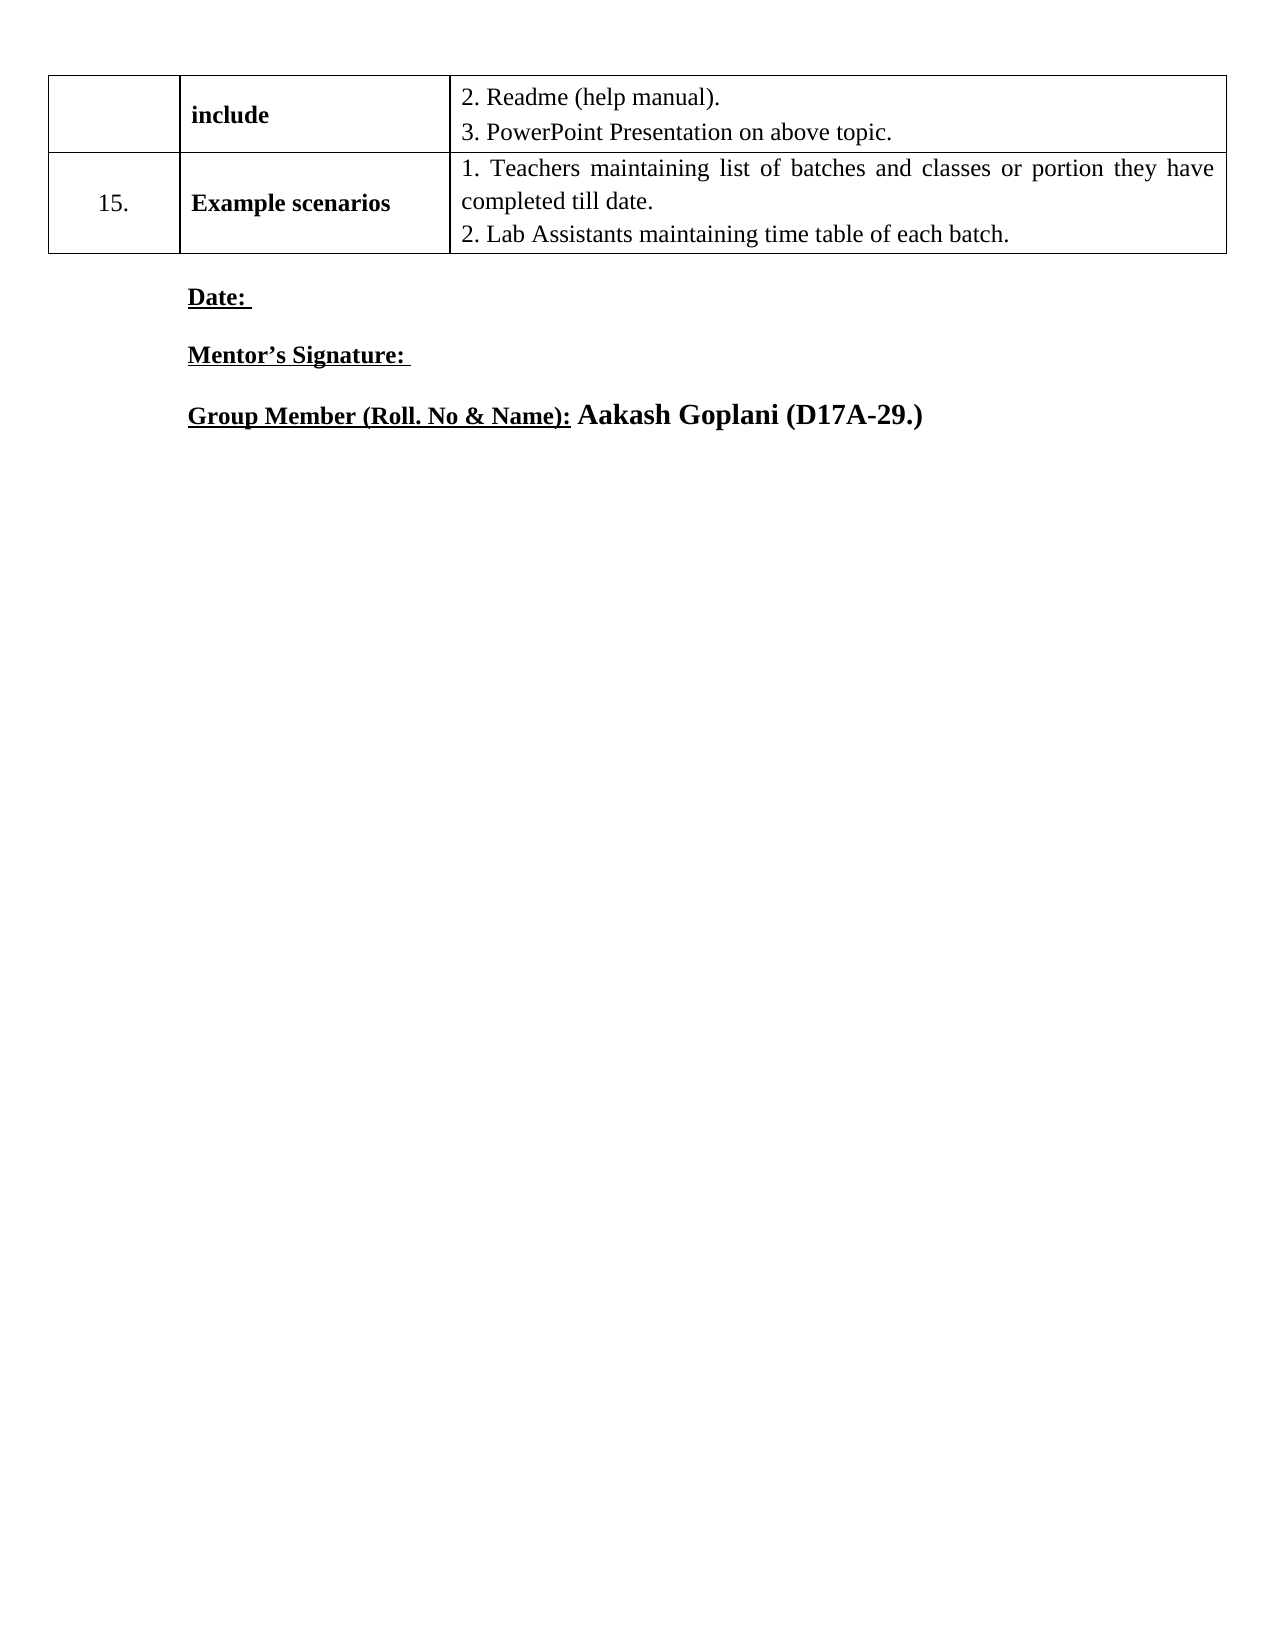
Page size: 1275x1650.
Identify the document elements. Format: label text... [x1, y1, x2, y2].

table_cell Example scenarios [181, 153, 449, 252]
text Mentor’s Signature: [187, 340, 1087, 368]
table_cell [49, 76, 179, 152]
text Group Member (Roll. No & Name): Aakash Goplani (D17A-29.) [187, 397, 1087, 431]
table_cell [181, 76, 449, 152]
text Date: [187, 282, 1087, 311]
table_cell 1. Teachers maintaining list of batches and classes or portion they have completed till date. 2. Lab Assistants maintaining time table of each batch. [451, 153, 1226, 252]
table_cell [451, 76, 1226, 152]
table_cell [49, 153, 179, 252]
